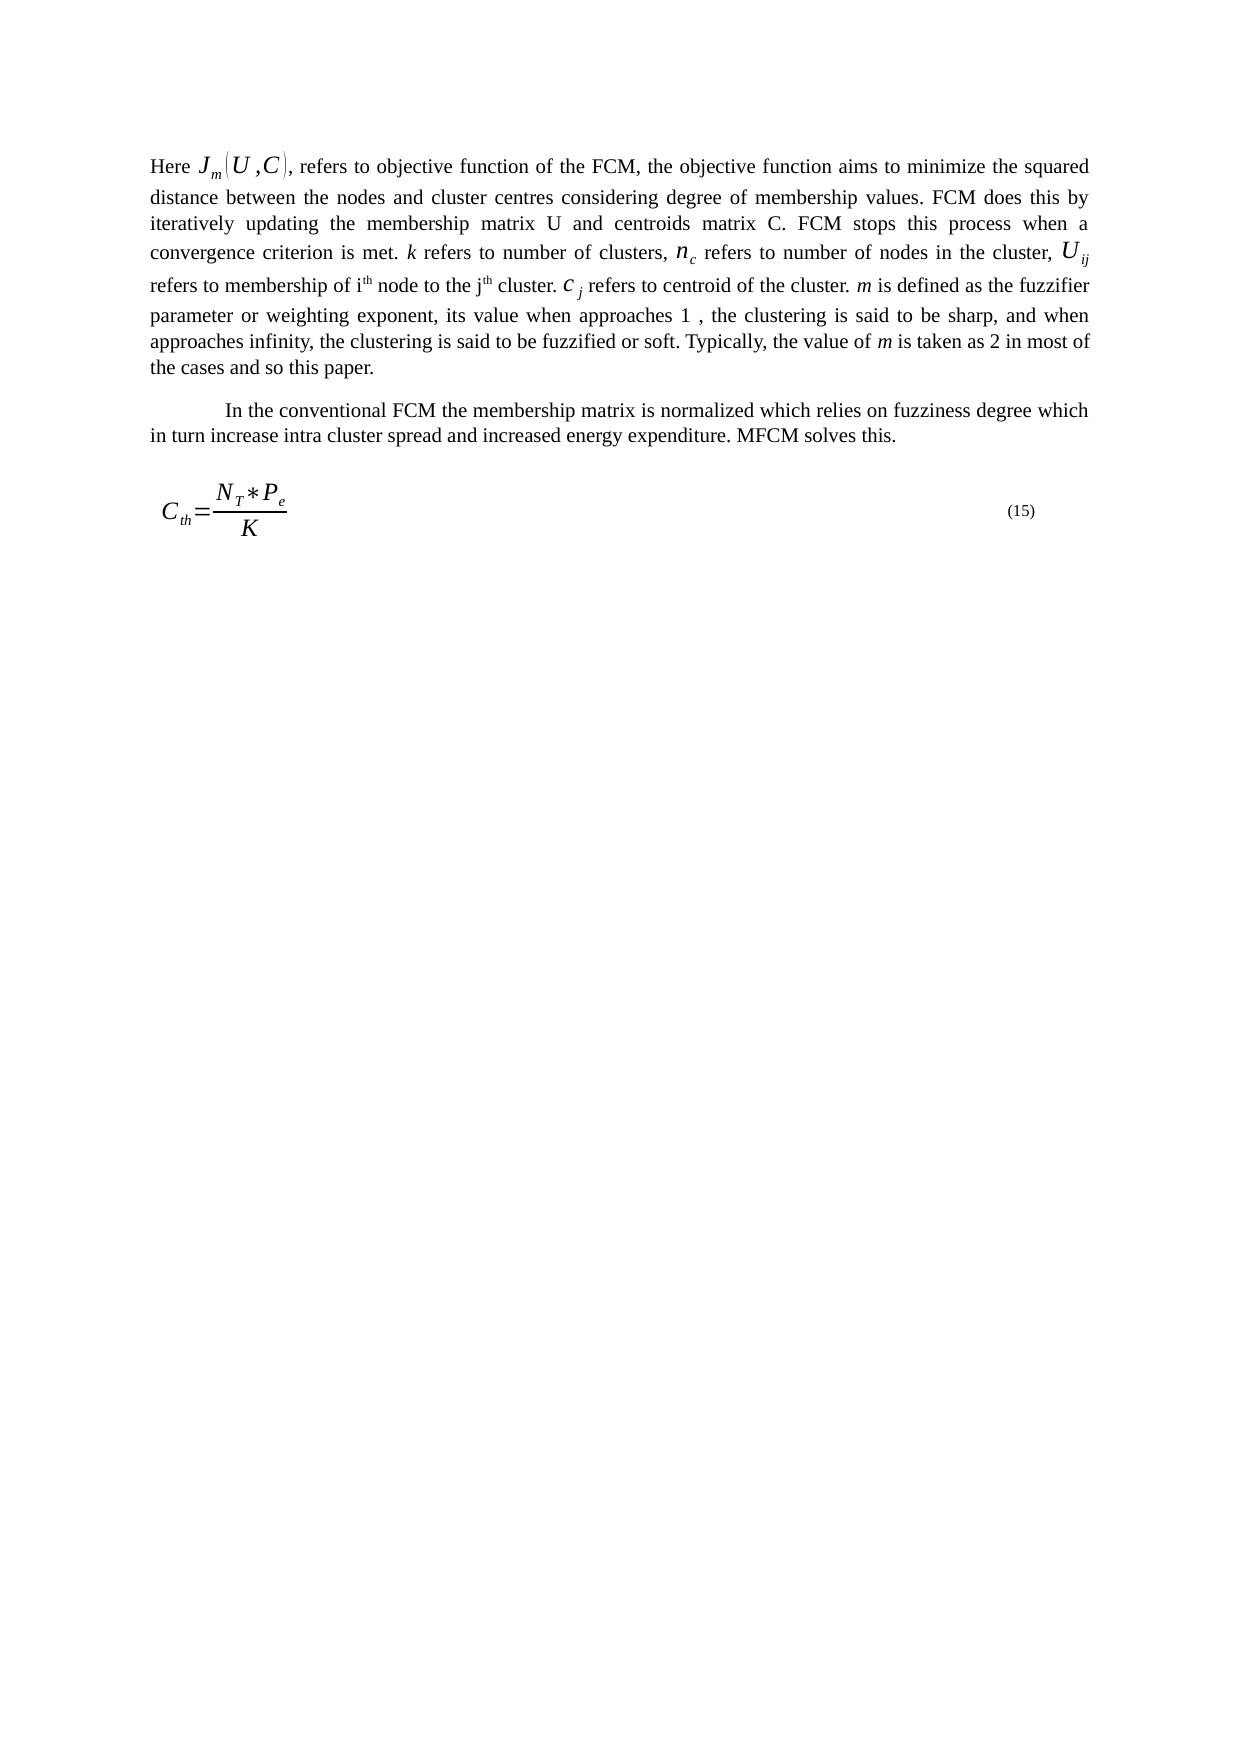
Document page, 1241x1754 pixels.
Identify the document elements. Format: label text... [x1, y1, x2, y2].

table_header (15) [962, 466, 1080, 541]
table_header [150, 466, 962, 541]
text In the conventional FCM the membership matrix is normalized which relies on fuzziness degree which in turn increase intra cluster spread and increased energy expenditure. MFCM solves this. [150, 397, 1090, 447]
text Here , refers to objective function of the FCM, the objective function aims to minimize the squared distance between the nodes and cluster centres considering degree of membership values. FCM does this by iteratively updating the membership matrix U and centroids matrix C. FCM stops this process when a convergence criterion is met. k refers to number of clusters, refers to number of nodes in the cluster, refers to membership of ith node to the jth cluster. refers to centroid of the cluster. m is defined as the fuzzifier parameter or weighting exponent, its value when approaches 1 , the clustering is said to be sharp, and when approaches infinity, the clustering is said to be fuzzified or soft. Typically, the value of m is taken as 2 in most of the cases and so this paper. [150, 150, 1090, 379]
